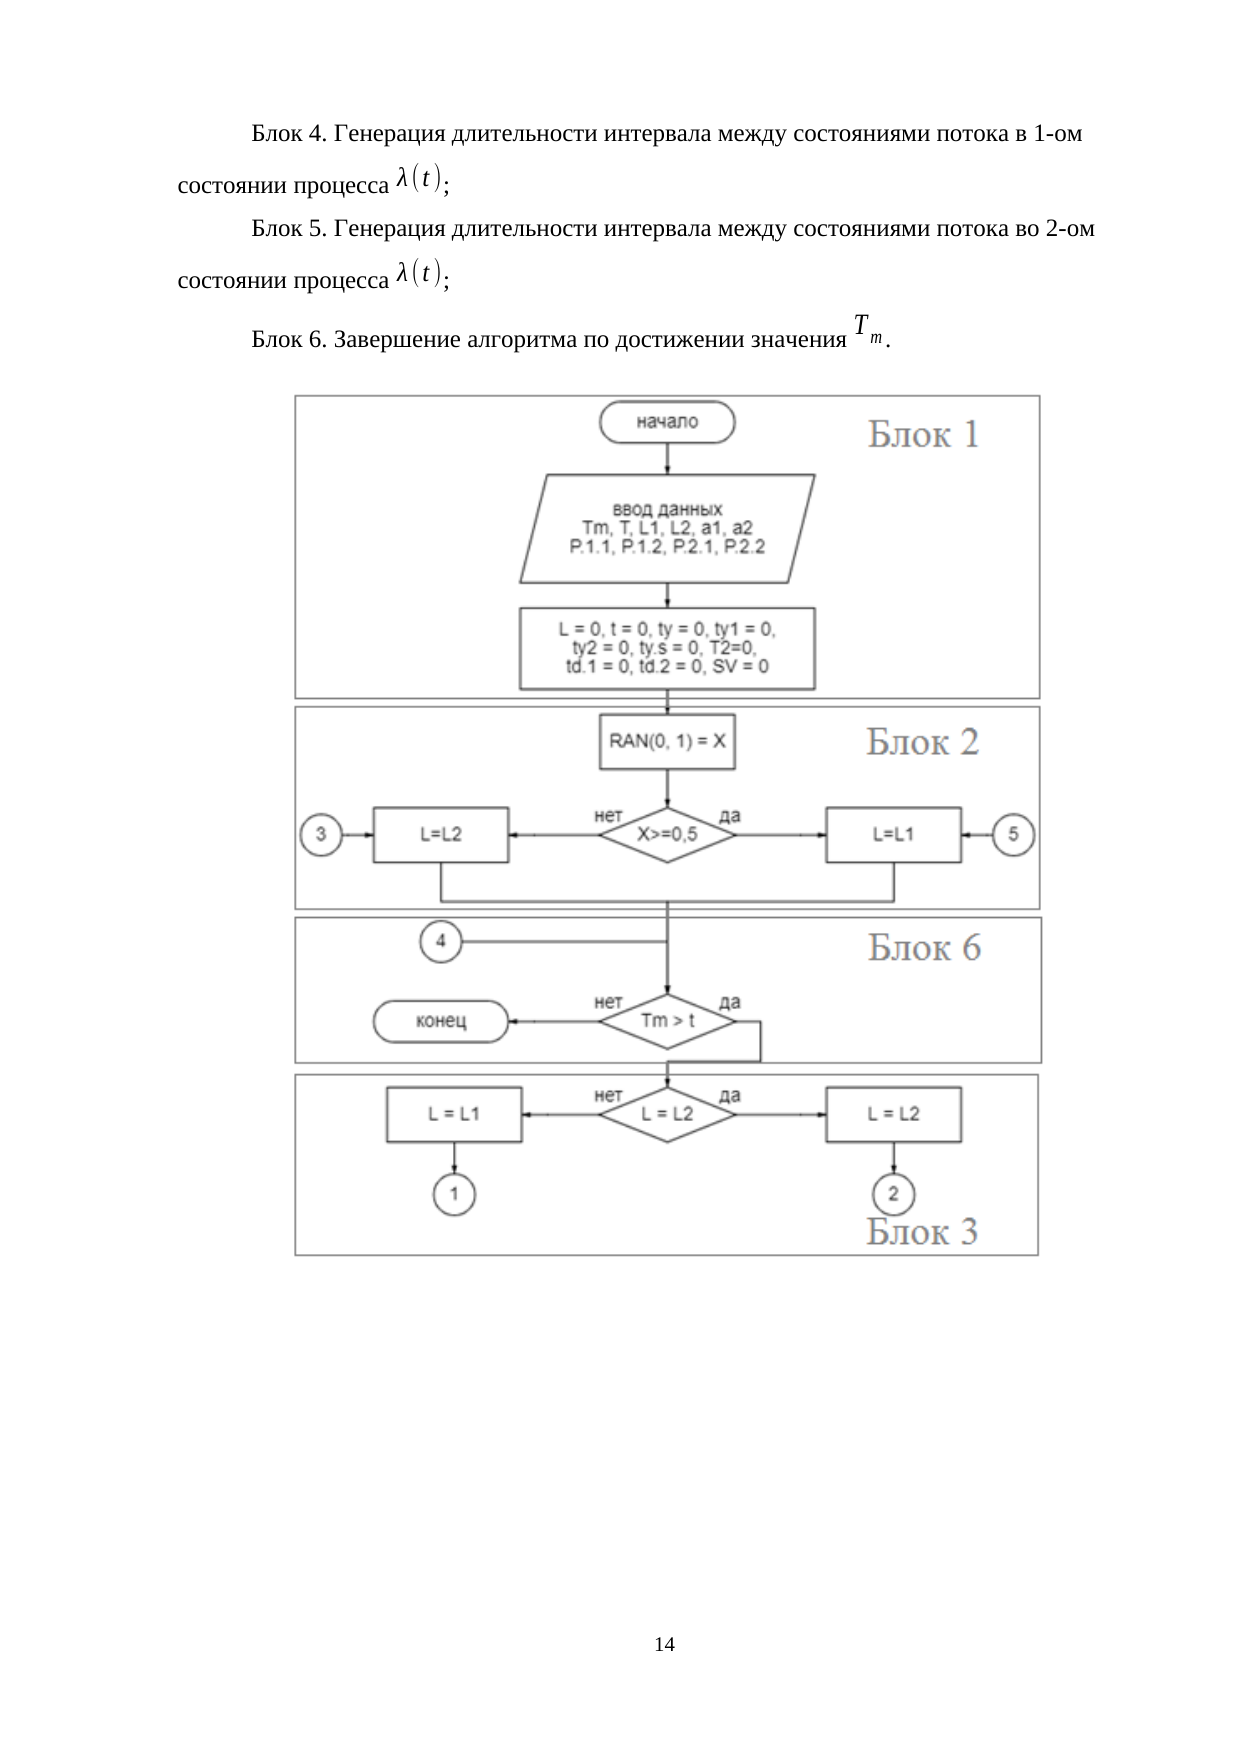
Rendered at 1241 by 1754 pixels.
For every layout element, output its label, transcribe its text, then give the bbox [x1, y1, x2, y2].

text Блок 4. Генерация длительности интервала между состояниями потока в 1-ом состоянии процесса ; [177, 118, 1152, 199]
text Блок 6. Завершение алгоритма по достижении значения . [177, 308, 1152, 353]
picture [273, 392, 1055, 1335]
text Блок 5. Генерация длительности интервала между состояниями потока во 2-ом состоянии процесса ; [177, 213, 1152, 294]
